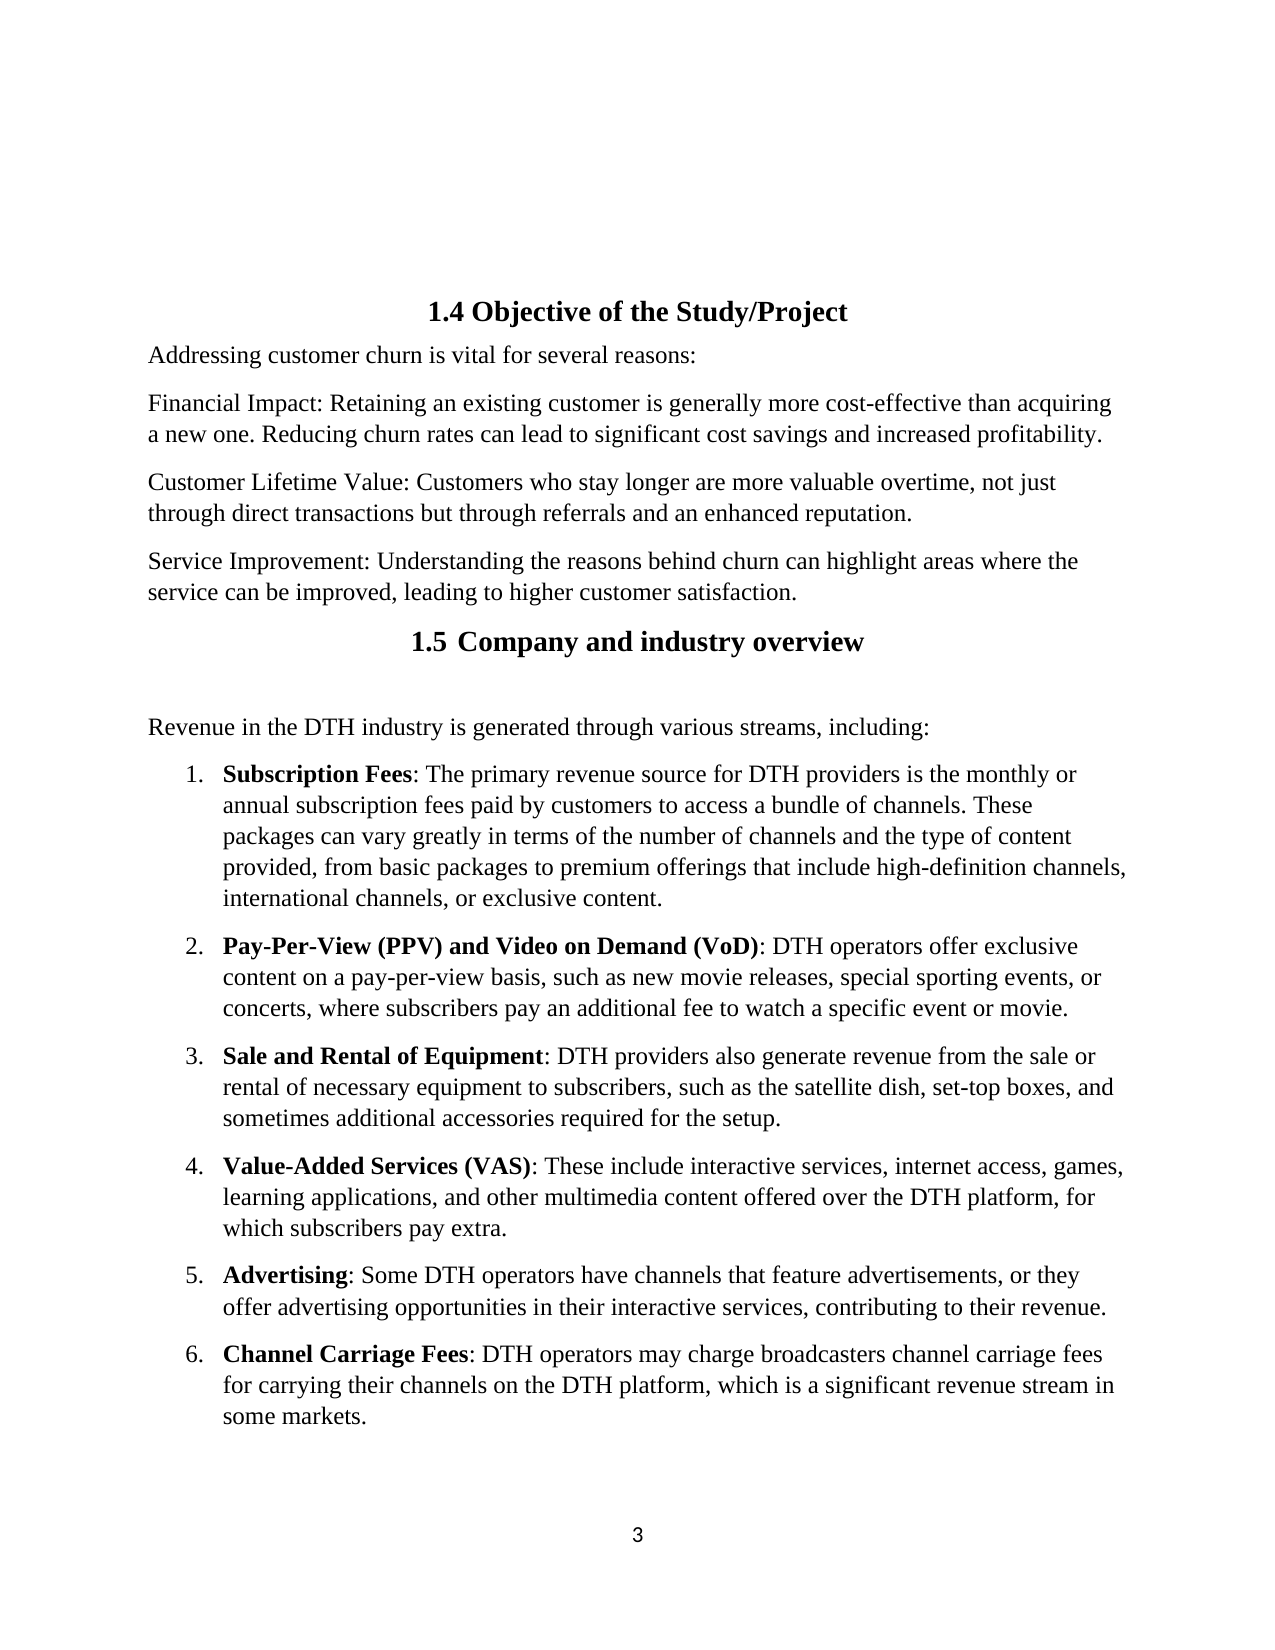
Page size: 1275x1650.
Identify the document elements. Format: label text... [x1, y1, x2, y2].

list Sale and Rental of Equipment: DTH providers also generate revenue from the sale or rental of necessary equipment to subscribers, such as the satellite dish, set-top boxes, and sometimes additional accessories required for the setup. [185, 1041, 1127, 1132]
text Customer Lifetime Value: Customers who stay longer are more valuable overtime, not just through direct transactions but through referrals and an enhanced reputation. [148, 467, 1127, 527]
list Advertising: Some DTH operators have channels that feature advertisements, or they offer advertising opportunities in their interactive services, contributing to their revenue. [185, 1261, 1127, 1320]
text Addressing customer churn is vital for several reasons: [148, 341, 1127, 369]
text Financial Impact: Retaining an existing customer is generally more cost-effective than acquiring a new one. Reducing churn rates can lead to significant cost savings and increased profitability. [148, 388, 1127, 448]
list Company and industry overview [148, 624, 1127, 658]
list Subscription Fees: The primary revenue source for DTH providers is the monthly or annual subscription fees paid by customers to access a bundle of channels. These packages can vary greatly in terms of the number of channels and the type of content provided, from basic packages to premium offerings that include high-definition channels, international channels, or exclusive content. [185, 759, 1127, 912]
list Pay-Per-View (PPV) and Video on Demand (VoD): DTH operators offer exclusive content on a pay-per-view basis, such as new movie releases, special sporting events, or concerts, where subscribers pay an additional fee to watch a specific event or movie. [185, 931, 1127, 1022]
text Revenue in the DTH industry is generated through various streams, including: [148, 712, 1127, 740]
list Channel Carriage Fees: DTH operators may charge broadcasters channel carriage fees for carrying their channels on the DTH platform, which is a significant revenue stream in some markets. [185, 1339, 1127, 1430]
subtitle 1.4 Objective of the Study/Project [148, 294, 1127, 328]
list Value-Added Services (VAS): These include interactive services, internet access, games, learning applications, and other multimedia content offered over the DTH platform, for which subscribers pay extra. [185, 1151, 1127, 1242]
text Service Improvement: Understanding the reasons behind churn can highlight areas where the service can be improved, leading to higher customer satisfaction. [148, 546, 1127, 606]
